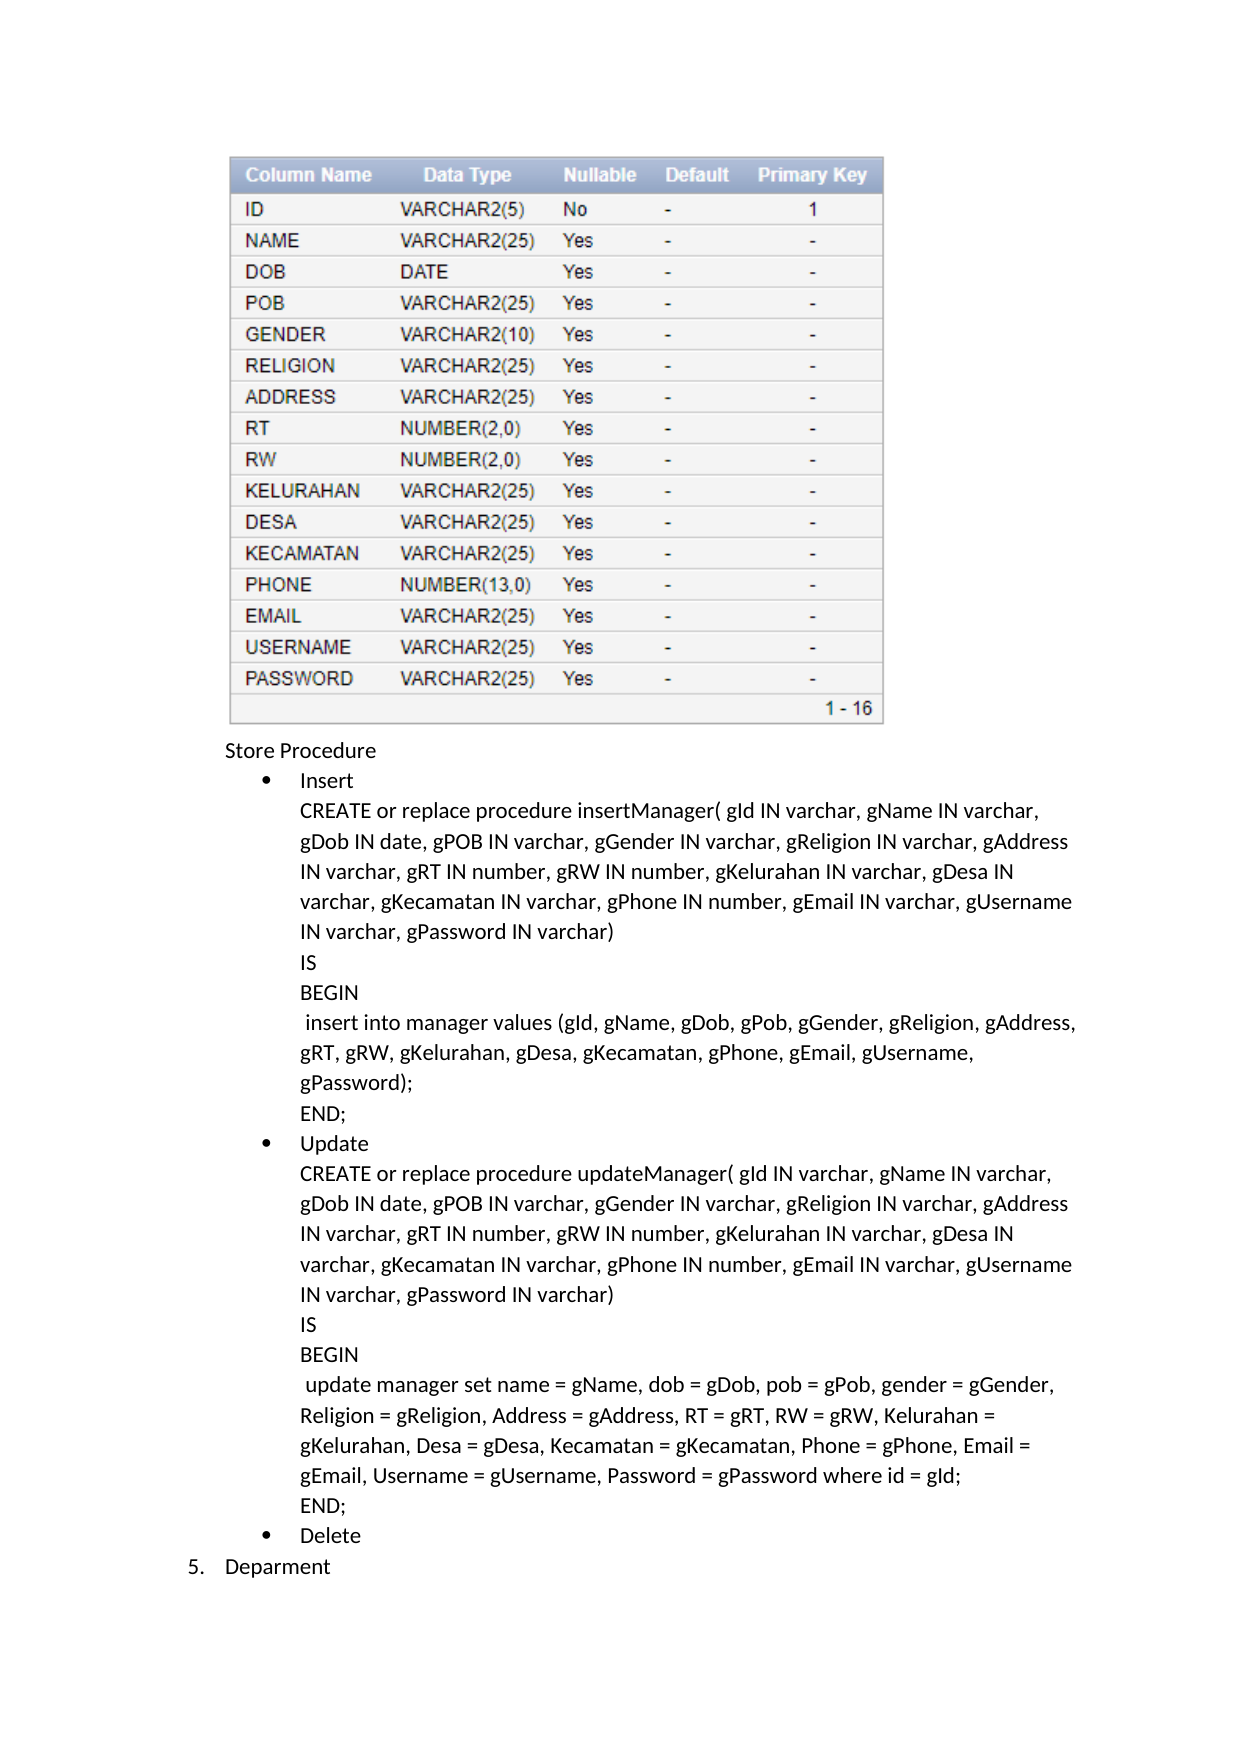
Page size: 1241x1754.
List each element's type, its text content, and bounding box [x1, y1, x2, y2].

list IS [300, 1310, 1090, 1338]
list END;​ [300, 1491, 1090, 1519]
list CREATE or replace procedure updateManager( gId IN varchar, gName IN varchar, gDob IN date, gPOB IN varchar, gGender IN varchar, gReligion IN varchar, gAddress IN varchar, gRT IN number, gRW IN number, gKelurahan IN varchar, gDesa IN varchar, gKecamatan IN varchar, gPhone IN number, gEmail IN varchar, gUsername IN varchar, gPassword IN varchar) [300, 1159, 1090, 1308]
list Insert [262, 766, 1090, 794]
list BEGIN [300, 978, 1090, 1006]
list Update [262, 1129, 1090, 1157]
list BEGIN [300, 1340, 1090, 1368]
list Delete [262, 1522, 1090, 1550]
list END;​ [300, 1099, 1090, 1127]
picture [225, 150, 892, 734]
list Store Procedure [225, 736, 1090, 764]
list Deparment [187, 1552, 1090, 1580]
list update manager set name = gName, dob = gDob, pob = gPob, gender = gGender, Religion = gReligion, Address = gAddress, RT = gRT, RW = gRW, Kelurahan = gKelurahan, Desa = gDesa, Kecamatan = gKecamatan, Phone = gPhone, Email = gEmail, Username = gUsername, Password = gPassword where id = gId; [300, 1371, 1090, 1489]
list IS [300, 948, 1090, 976]
list insert into manager values (gId, gName, gDob, gPob, gGender, gReligion, gAddress, gRT, gRW, gKelurahan, gDesa, gKecamatan, gPhone, gEmail, gUsername, gPassword); [300, 1008, 1090, 1097]
list CREATE or replace procedure insertManager( gId IN varchar, gName IN varchar, gDob IN date, gPOB IN varchar, gGender IN varchar, gReligion IN varchar, gAddress IN varchar, gRT IN number, gRW IN number, gKelurahan IN varchar, gDesa IN varchar, gKecamatan IN varchar, gPhone IN number, gEmail IN varchar, gUsername IN varchar, gPassword IN varchar) [300, 797, 1090, 946]
